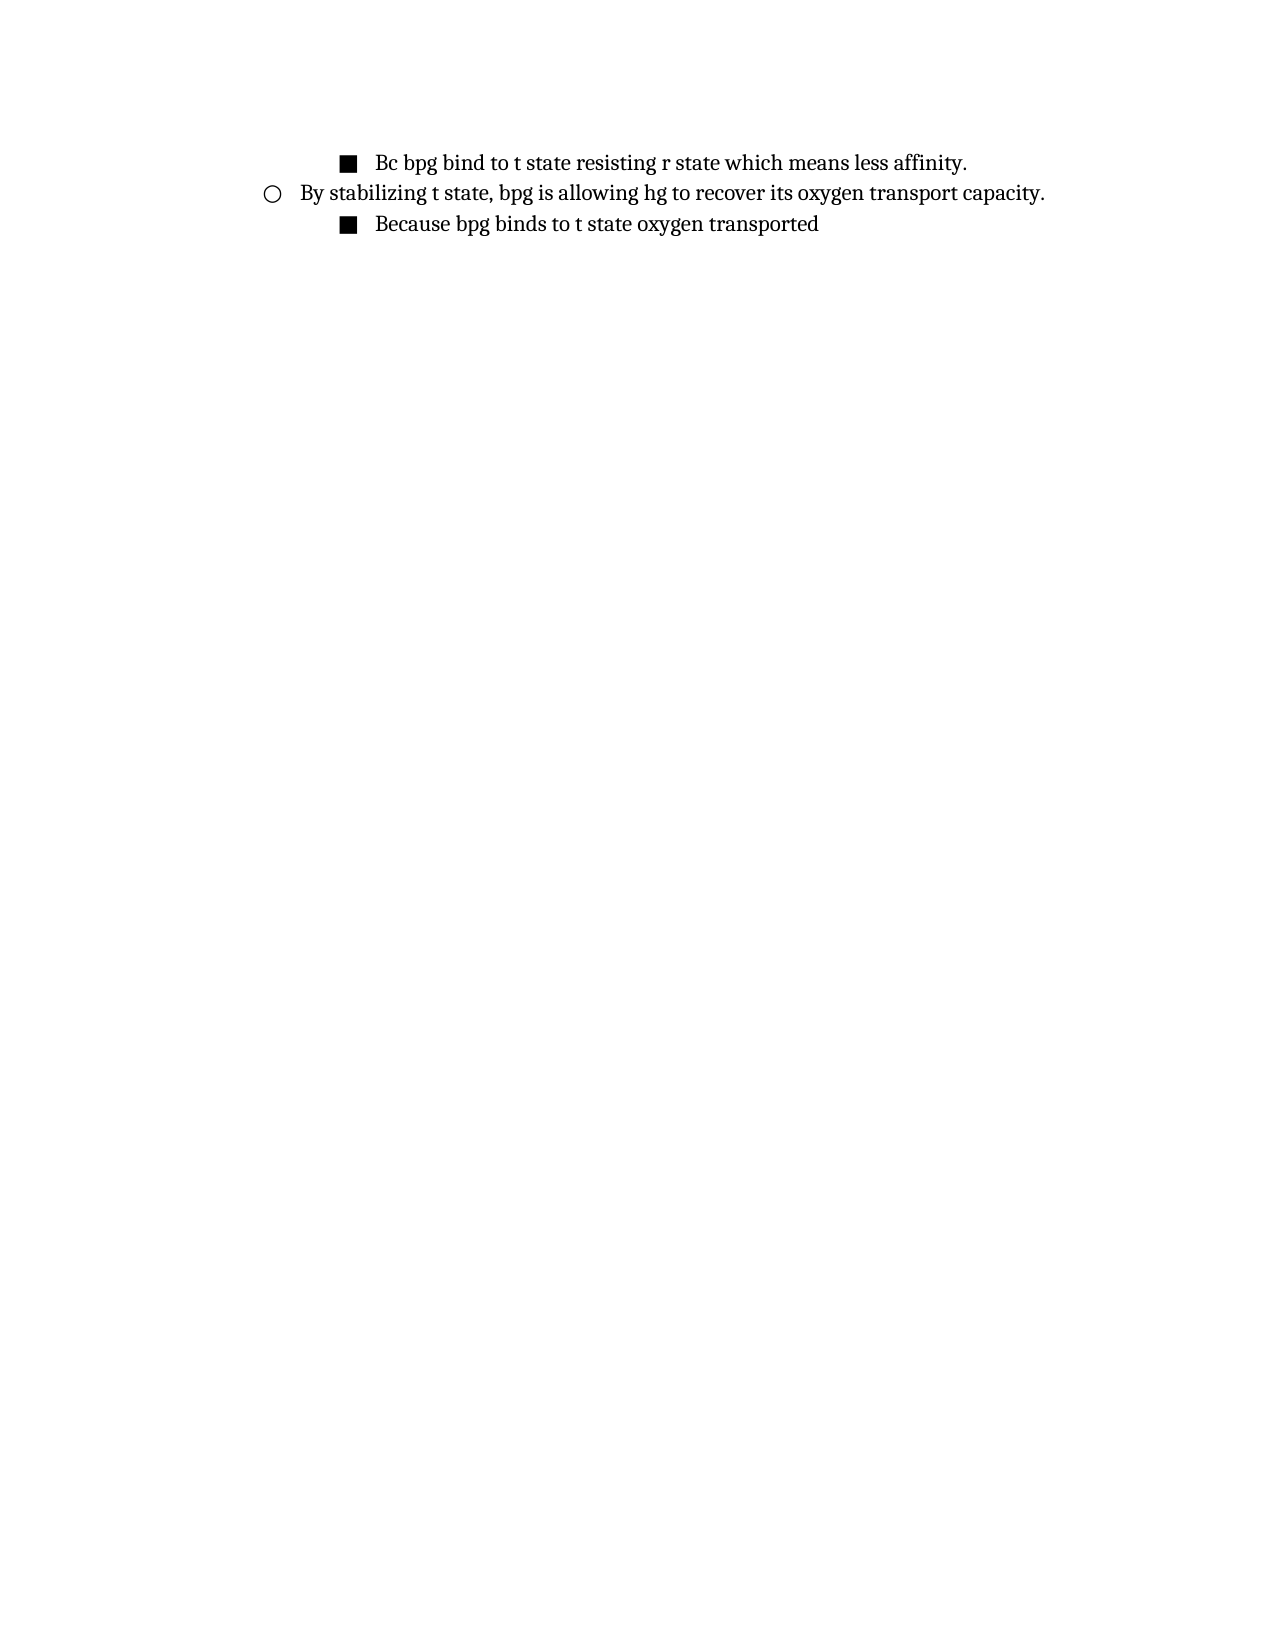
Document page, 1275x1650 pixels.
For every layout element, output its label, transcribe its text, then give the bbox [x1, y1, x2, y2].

list Because bpg binds to t state oxygen transported [337, 210, 1125, 237]
list Bc bpg bind to t state resisting r state which means less affinity. [337, 150, 1125, 176]
list By stabilizing t state, bpg is allowing hg to recover its oxygen transport capacity. [262, 180, 1125, 207]
